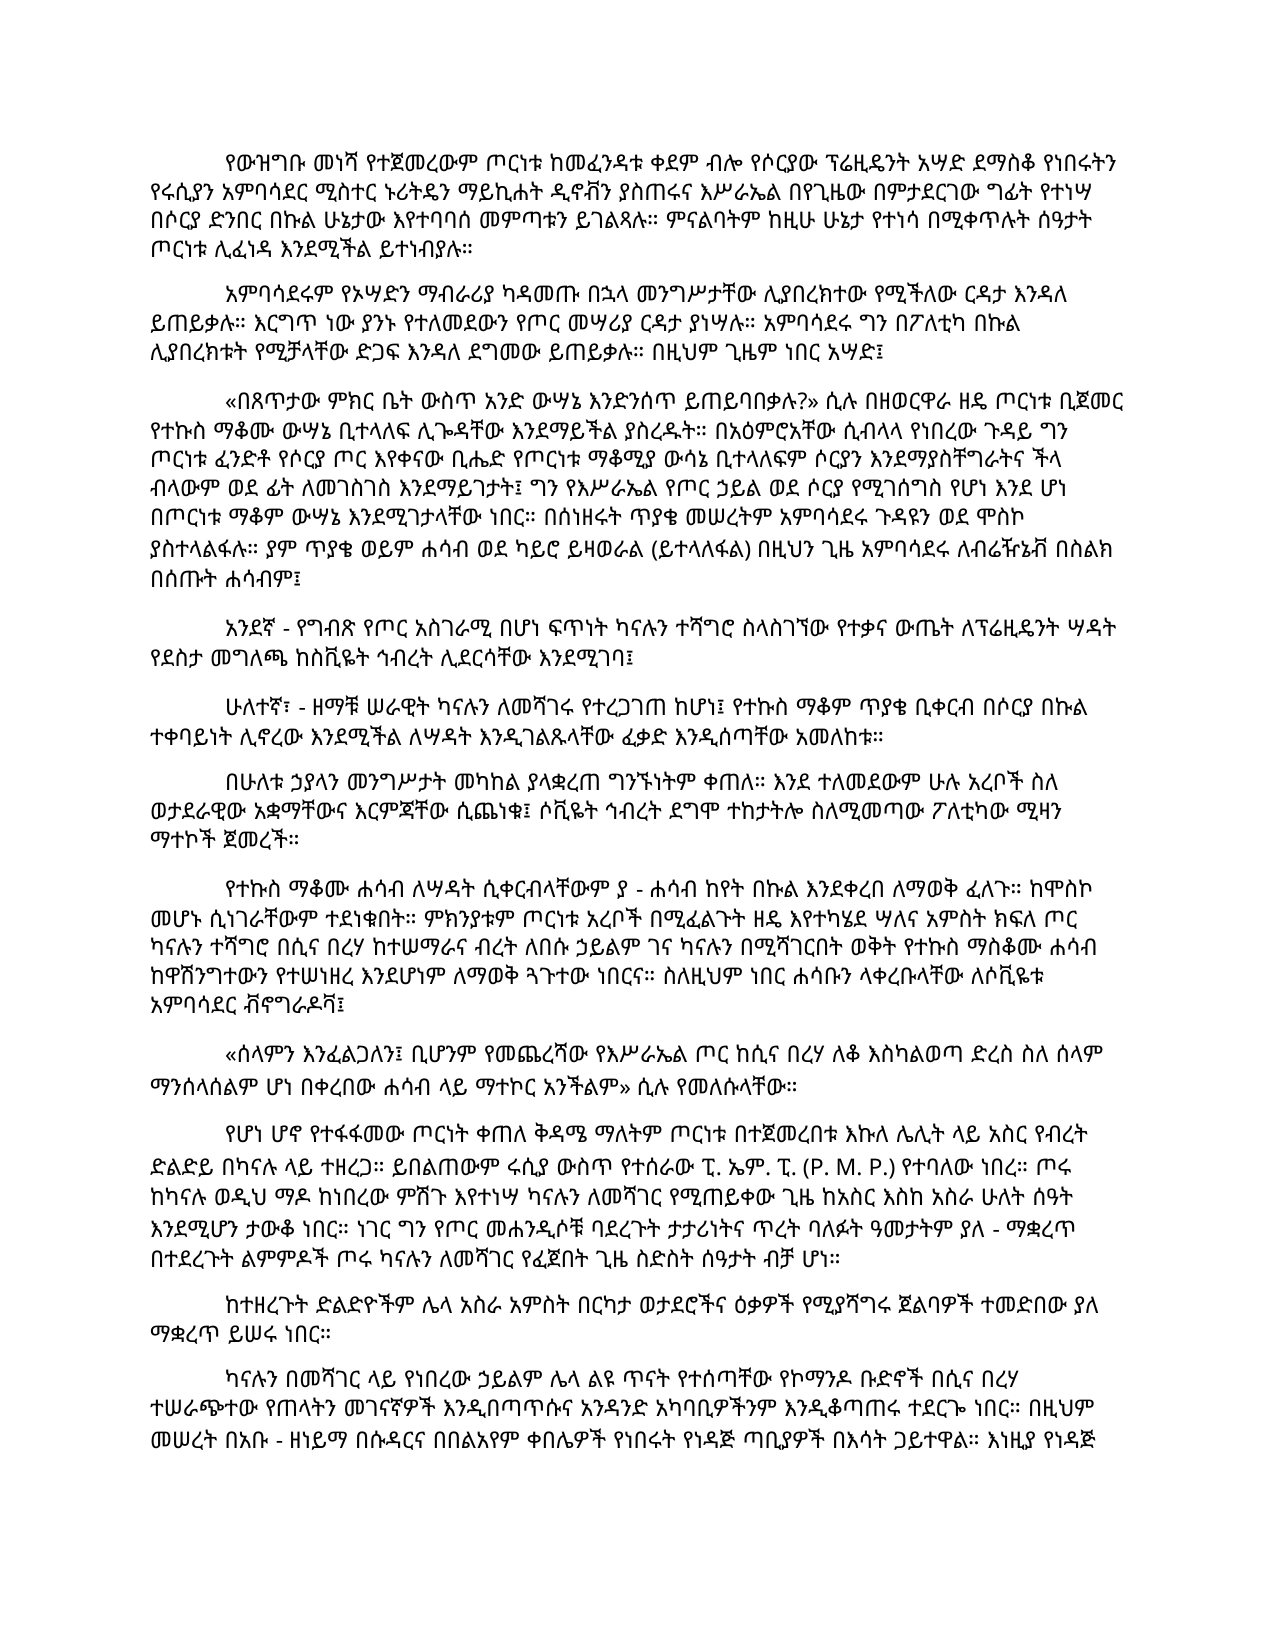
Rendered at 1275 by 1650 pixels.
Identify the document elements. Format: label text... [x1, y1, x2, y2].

text የውዝግቡ መነሻ የተጀመረውም ጦርነቱ ከመፈንዳቱ ቀደም ብሎ የሶርያው ፕሬዚዴንት አሣድ ደማስቆ የነበሩትን የሩሲያን አምባሳደር ሚስተር ኑሪትዴን ማይኪሐት ዲኖቭን ያስጠሩና እሥራኤል በየጊዜው በምታደርገው ግፊት የተነሣ በሶርያ ድንበር በኩል ሁኔታው እየተባባሰ መምጣቱን ይገልጻሉ። ምናልባትም ከዚሁ ሁኔታ የተነሳ በሚቀጥሉት ሰዓታት ጦርነቱ ሊፈነዳ እንደሚችል ይተነብያሉ። [150, 150, 1125, 263]
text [150, 1366, 1125, 1455]
text በሁለቱ ኃያላን መንግሥታት መካከል ያላቋረጠ ግንኙነትም ቀጠለ። እንደ ተለመደውም ሁሉ አረቦች ስለ ወታደራዊው አቋማቸውና እርምጃቸው ሲጨነቁ፤ ሶቪዬት ኅብረት ደግሞ ተከታትሎ ስለሚመጣው ፖለቲካው ሚዛን ማተኮች ጀመረች። [150, 769, 1125, 854]
text የተኩስ ማቆሙ ሐሳብ ለሣዳት ሲቀርብላቸውም ያ - ሐሳብ ከየት በኩል እንደቀረበ ለማወቅ ፈለጉ። ከሞስኮ መሆኑ ሲነገራቸውም ተደነቁበት። ምክንያቱም ጦርነቱ አረቦች በሚፈልጉት ዘዴ እየተካሄደ ሣለና አምስት ክፍለ ጦር ካናሉን ተሻግሮ በሲና በረሃ ከተሠማራና ብረት ለበሱ ኃይልም ገና ካናሉን በሚሻገርበት ወቅት የተኩስ ማስቆሙ ሐሳብ ከዋሽንግተውን የተሠነዘረ እንደሆነም ለማወቅ ጓጉተው ነበርና። ስለዚህም ነበር ሐሳቡን ላቀረቡላቸው ለሶቪዬቱ አምባሳደር ቭኖግራዶቫ፤ [150, 872, 1125, 1019]
text «ሰላምን እንፈልጋለን፤ ቢሆንም የመጨረሻው የእሥራኤል ጦር ከሲና በረሃ ለቆ እስካልወጣ ድረስ ስለ ሰላም ማንሰላሰልም ሆነ በቀረበው ሐሳብ ላይ ማተኮር አንችልም» ሲሉ የመለሱላቸው። [150, 1037, 1125, 1102]
text «በጸጥታው ምክር ቤት ውስጥ አንድ ውሣኔ እንድንሰጥ ይጠይባበቃሉ?» ሲሉ በዘወርዋራ ዘዴ ጦርነቱ ቢጀመር የተኩስ ማቆሙ ውሣኔ ቢተላለፍ ሊጐዳቸው እንደማይችል ያስረዱት። በአዕምሮአቸው ሲብላላ የነበረው ጉዳይ ግን ጦርነቱ ፈንድቶ የሶርያ ጦር እየቀናው ቢሔድ የጦርነቱ ማቆሚያ ውሳኔ ቢተላለፍም ሶርያን እንደማያስቸግራትና ችላ ብላውም ወደ ፊት ለመገስገስ እንደማይገታት፤ ግን የእሥራኤል የጦር ኃይል ወደ ሶርያ የሚገሰግስ የሆነ እንደ ሆነ በጦርነቱ ማቆም ውሣኔ እንደሚገታላቸው ነበር። በሰነዘሩት ጥያቄ መሠረትም አምባሳደሩ ጉዳዩን ወደ ሞስኮ ያስተላልፋሉ። ያም ጥያቄ ወይም ሐሳብ ወደ ካይሮ ይዛወራል (ይተላለፋል) በዚህን ጊዜ አምባሳደሩ ለብሬዥኔቭ በስልክ በሰጡት ሐሳብም፤ [150, 384, 1125, 593]
text ከተዘረጉት ድልድዮችም ሌላ አስራ አምስት በርካታ ወታደሮችና ዕቃዎች የሚያሻግሩ ጀልባዎች ተመድበው ያለ ማቋረጥ ይሠሩ ነበር። [150, 1292, 1125, 1347]
text የሆነ ሆኖ የተፋፋመው ጦርነት ቀጠለ ቅዳሜ ማለትም ጦርነቱ በተጀመረበቱ እኩለ ሌሊት ላይ አስር የብረት ድልድይ በካናሉ ላይ ተዘረጋ። ይበልጠውም ሩሲያ ውስጥ የተሰራው ፒ. ኤም. ፒ. (P. M. P.) የተባለው ነበረ። ጦሩ ከካናሉ ወዲህ ማዶ ከነበረው ምሽጉ እየተነሣ ካናሉን ለመሻገር የሚጠይቀው ጊዜ ከአስር እስከ አስራ ሁለት ሰዓት እንደሚሆን ታውቆ ነበር። ነገር ግን የጦር መሐንዲሶቹ ባደረጉት ታታሪነትና ጥረት ባለፉት ዓመታትም ያለ - ማቋረጥ በተደረጉት ልምምዶች ጦሩ ካናሉን ለመሻገር የፈጀበት ጊዜ ስድስት ሰዓታት ብቻ ሆነ። [150, 1122, 1125, 1273]
text ሁለተኛ፣ - ዘማቹ ሠራዊት ካናሉን ለመሻገሩ የተረጋገጠ ከሆነ፤ የተኩስ ማቆም ጥያቄ ቢቀርብ በሶርያ በኩል ተቀባይነት ሊኖረው እንደሚችል ለሣዳት እንዲገልጹላቸው ፈቃድ እንዲሰጣቸው አመለከቱ። [150, 691, 1125, 751]
text አንደኛ - የግብጽ የጦር አስገራሚ በሆነ ፍጥነት ካናሉን ተሻግሮ ስላስገኘው የተቃና ውጤት ለፕሬዚዴንት ሣዳት የደስታ መግለጫ ከስቪዬት ኅብረት ሊደርሳቸው እንደሚገባ፤ [150, 612, 1125, 672]
text አምባሳደሩም የኦሣድን ማብራሪያ ካዳመጡ በኋላ መንግሥታቸው ሊያበረክተው የሚችለው ርዳታ እንዳለ ይጠይቃሉ። እርግጥ ነው ያንኑ የተለመደውን የጦር መሣሪያ ርዳታ ያነሣሉ። አምባሳደሩ ግን በፖለቲካ በኩል ሊያበረክቱት የሚቻላቸው ድጋፍ እንዳለ ደግመው ይጠይቃሉ። በዚህም ጊዜም ነበር አሣድ፤ [150, 282, 1125, 366]
